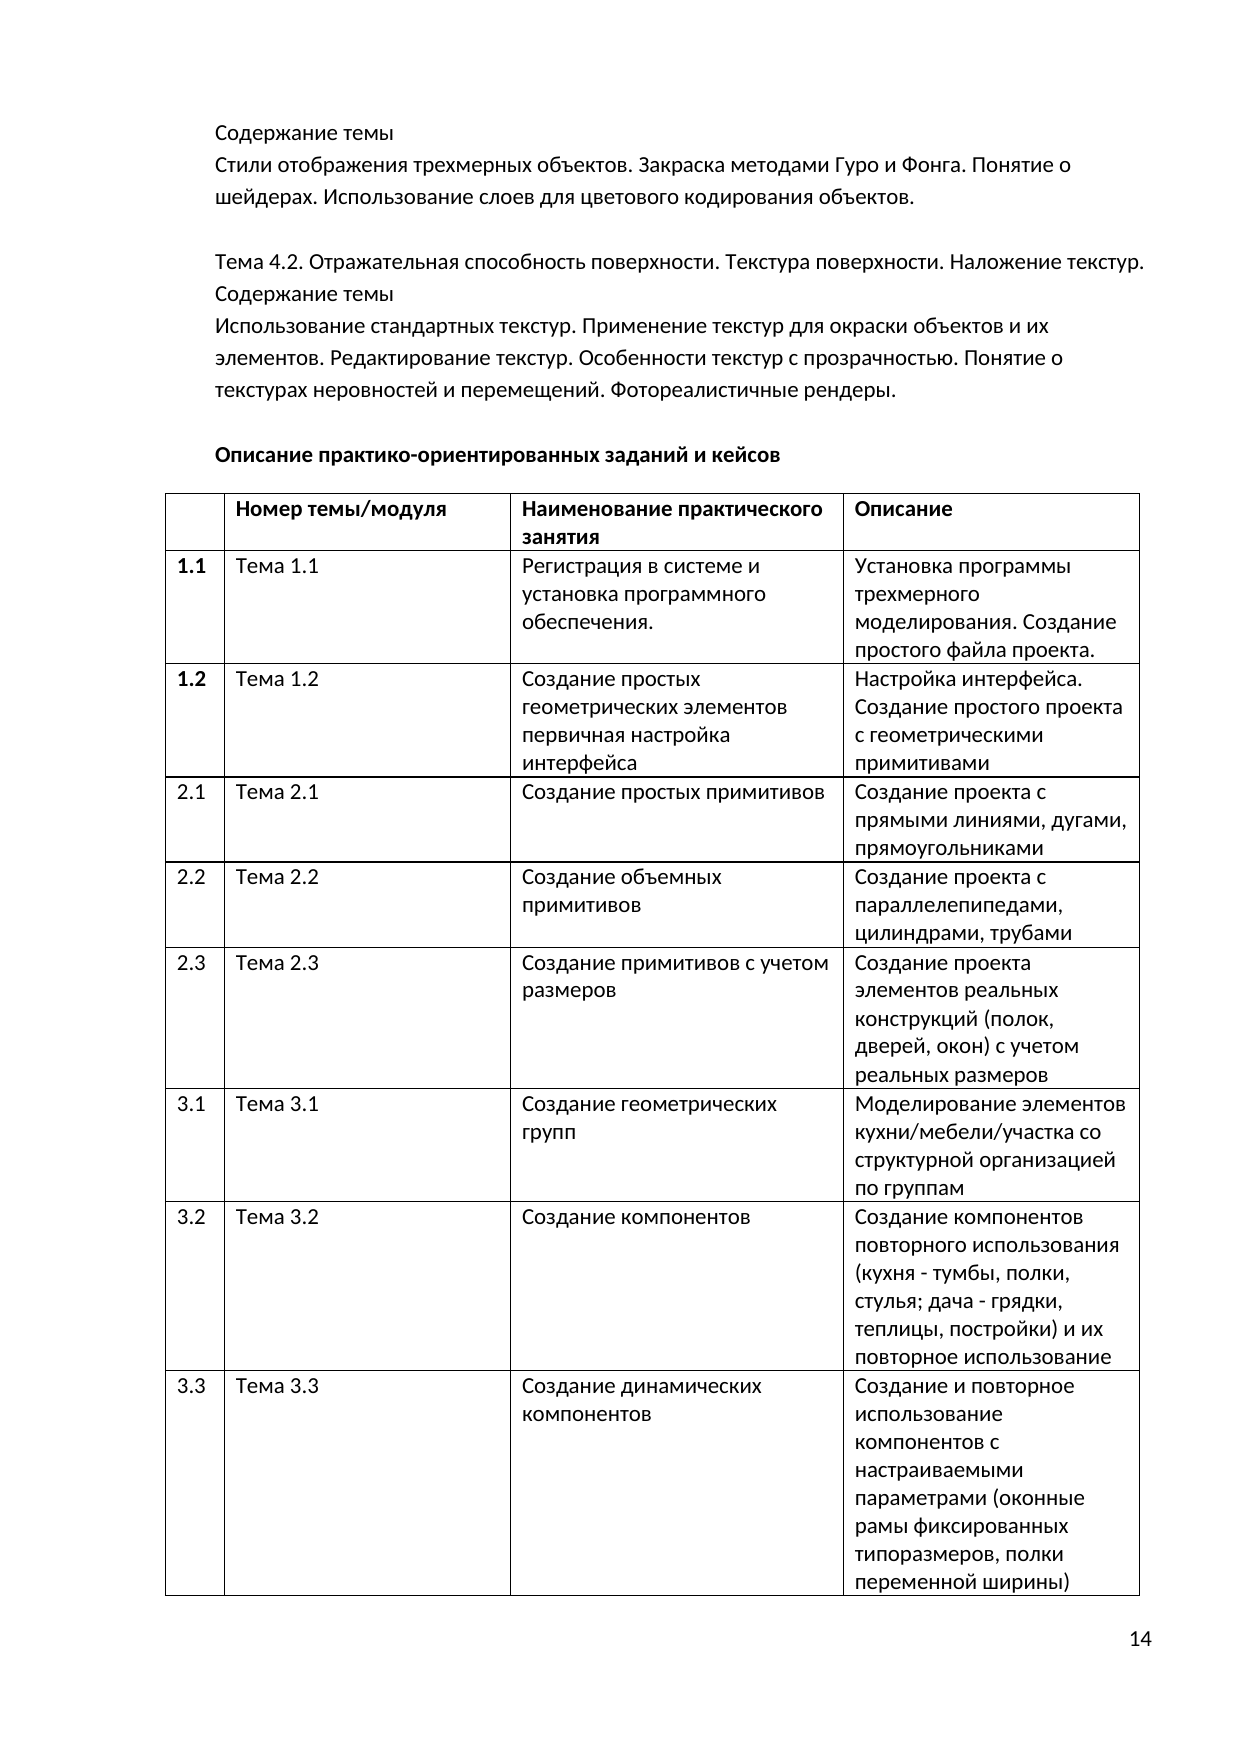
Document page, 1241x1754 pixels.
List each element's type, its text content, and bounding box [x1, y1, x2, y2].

table_cell 3.3 [166, 1371, 224, 1595]
table_cell Создание примитивов с учетом размеров [511, 948, 843, 1088]
table_cell Моделирование элементов кухни/мебели/участка со структурной организацией по группам [844, 1089, 1139, 1201]
list Тема 4.2. Отражательная способность поверхности. Текстура поверхности. Наложение текстур. [215, 247, 1152, 275]
table_cell 3.2 [166, 1202, 224, 1370]
table_cell Создание динамических компонентов [511, 1371, 843, 1595]
list Содержание темы [215, 279, 1152, 307]
table_cell Тема 3.1 [225, 1089, 510, 1201]
table_cell Создание простых геометрических элементов первичная настройка интерфейса [511, 664, 843, 776]
table_cell Создание и повторное использование компонентов с настраиваемыми параметрами (оконные рамы фиксированных типоразмеров, полки переменной ширины) [844, 1371, 1139, 1595]
table_cell Тема 2.2 [225, 863, 510, 947]
list Содержание темы [215, 118, 1152, 146]
table_cell Настройка интерфейса. Создание простого проекта с геометрическими примитивами [844, 664, 1139, 776]
table_cell Создание объемных примитивов [511, 863, 843, 947]
table_header [166, 494, 224, 550]
table_cell Создание компонентов повторного использования (кухня - тумбы, полки, стулья; дача - грядки, теплицы, постройки) и их повторное использование [844, 1202, 1139, 1370]
table_cell 2.2 [166, 863, 224, 947]
table_cell 2.3 [166, 948, 224, 1088]
table_cell Тема 2.3 [225, 948, 510, 1088]
table_cell Создание геометрических групп [511, 1089, 843, 1201]
list Описание практико-ориентированных заданий и кейсов [215, 440, 1152, 468]
table_cell Создание компонентов [511, 1202, 843, 1370]
table_cell Тема 3.3 [225, 1371, 510, 1595]
table_cell Создание проекта элементов реальных конструкций (полок, дверей, окон) с учетом реальных размеров [844, 948, 1139, 1088]
table_cell 1.2 [166, 664, 224, 776]
table_cell Создание проекта с прямыми линиями, дугами, прямоугольниками [844, 778, 1139, 861]
table_cell Создание проекта с параллелепипедами, цилиндрами, трубами [844, 863, 1139, 947]
table_cell 2.1 [166, 778, 224, 861]
table_cell Тема 2.1 [225, 778, 510, 861]
table_cell Создание простых примитивов [511, 778, 843, 861]
table_cell Тема 1.1 [225, 551, 510, 663]
table_cell Тема 1.2 [225, 664, 510, 776]
list Стили отображения трехмерных объектов. Закраска методами Гуро и Фонга. Понятие о шейдерах. Использование слоев для цветового кодирования объектов. [215, 150, 1152, 211]
table_cell Тема 3.2 [225, 1202, 510, 1370]
table_cell Установка программы трехмерного моделирования. Создание простого файла проекта. [844, 551, 1139, 663]
list Использование стандартных текстур. Применение текстур для окраски объектов и их элементов. Редактирование текстур. Особенности текстур с прозрачностью. Понятие о текстурах неровностей и перемещений. Фотореалистичные рендеры. [215, 311, 1152, 404]
table_cell Регистрация в системе и установка программного обеспечения. [511, 551, 843, 663]
table_header Описание [844, 494, 1139, 550]
table_header Наименование практического занятия [511, 494, 843, 550]
table_cell 1.1 [166, 551, 224, 663]
table_cell 3.1 [166, 1089, 224, 1201]
table_header Номер темы/модуля [225, 494, 510, 550]
